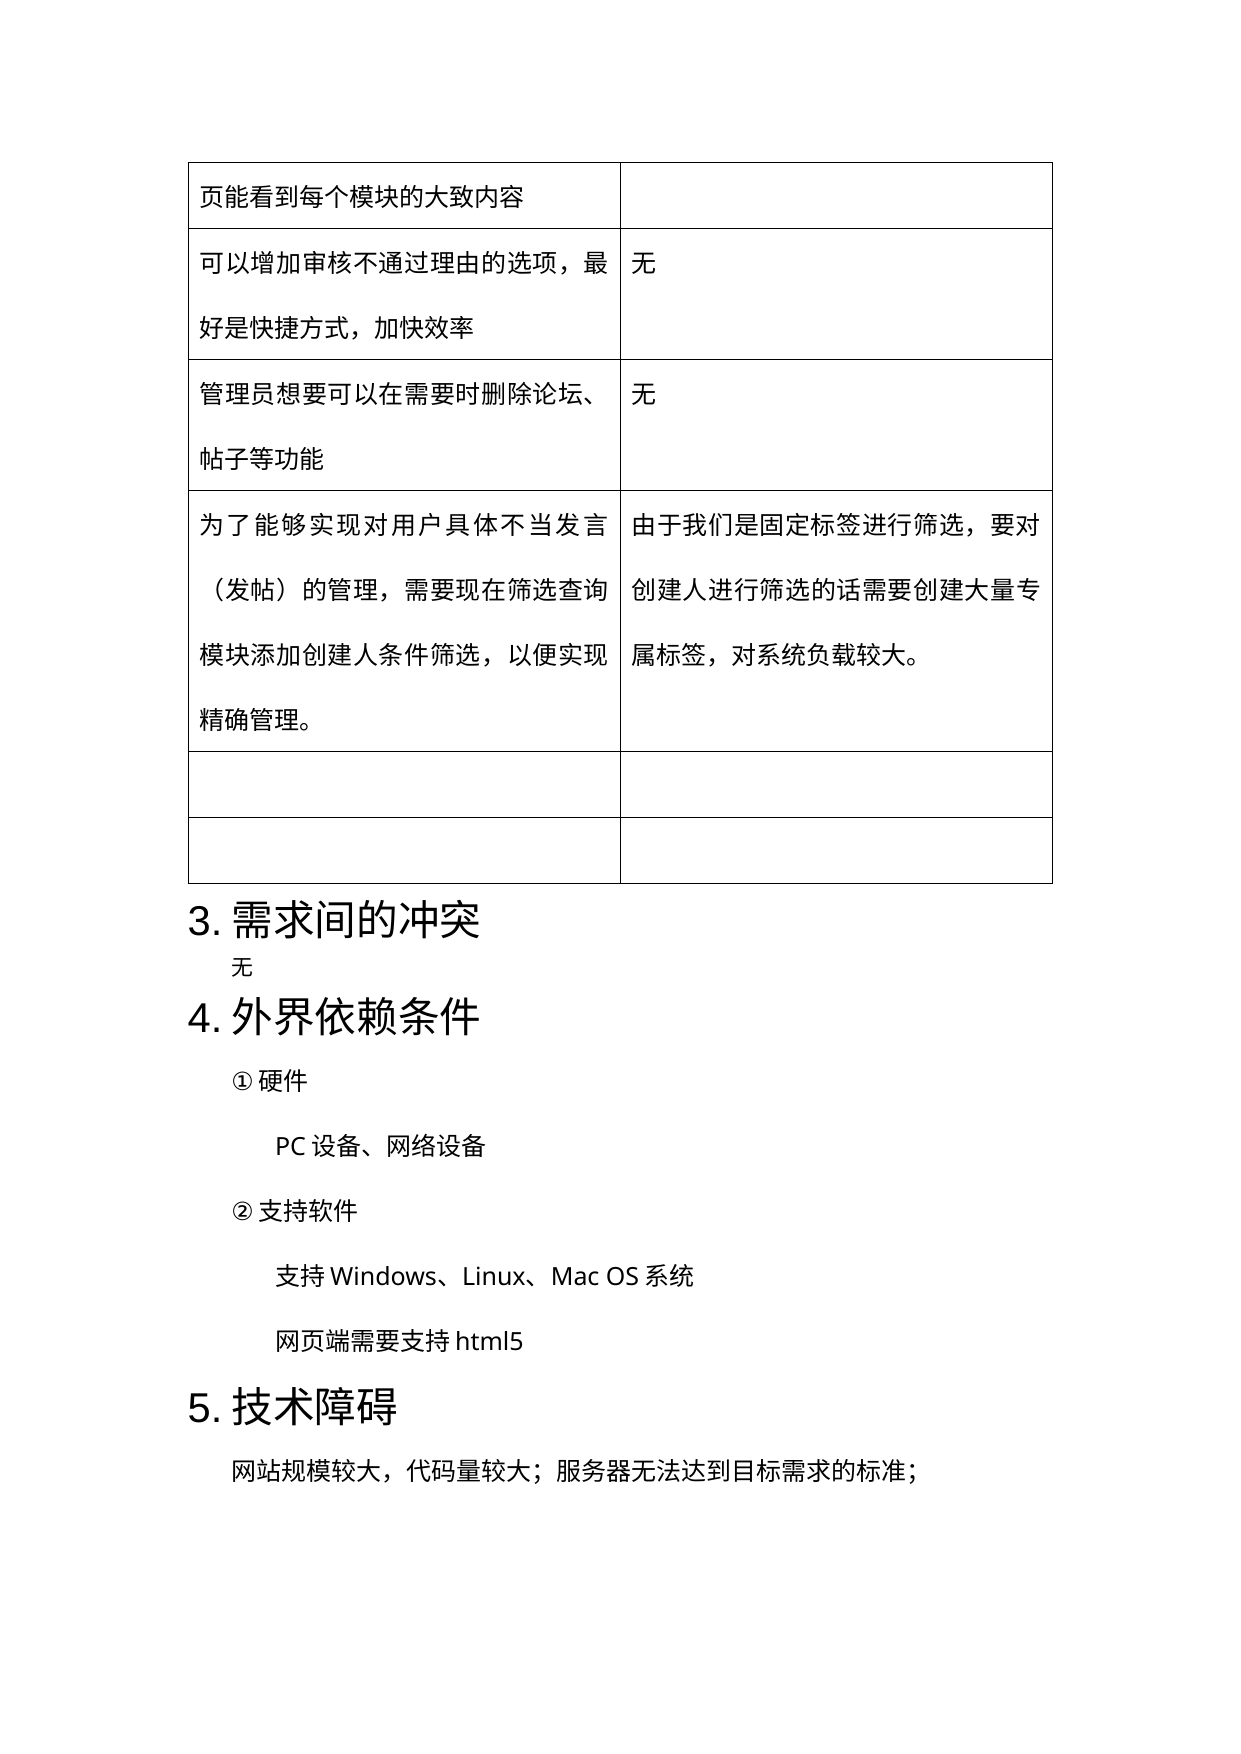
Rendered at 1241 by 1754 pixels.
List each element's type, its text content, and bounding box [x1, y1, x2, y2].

text ①硬件 [231, 1047, 1053, 1112]
text PC设备、网络设备 [231, 1112, 1053, 1177]
table_cell [189, 752, 620, 817]
table_cell 由于我们是固定标签进行筛选，要对创建人进行筛选的话需要创建大量专属标签，对系统负载较大。 [621, 491, 1052, 751]
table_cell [189, 163, 620, 228]
text ②支持软件 [231, 1177, 1053, 1242]
table_cell [621, 818, 1052, 883]
list 技术障碍 [187, 1372, 1053, 1437]
table_cell 无 [621, 163, 1052, 228]
table_cell 无 [621, 229, 1052, 359]
text 无 [187, 949, 1053, 982]
text 网页端需要支持html5 [231, 1307, 1053, 1372]
list 需求间的冲突 [187, 884, 1053, 949]
table_cell 为了能够实现对用户具体不当发言（发帖）的管理，需要现在筛选查询模块添加创建人条件筛选，以便实现精确管理。 [189, 491, 620, 751]
table_cell 管理员想要可以在需要时删除论坛、帖子等功能 [189, 360, 620, 490]
table_cell [189, 818, 620, 883]
list 外界依赖条件 [187, 982, 1053, 1047]
table_cell 无 [621, 360, 1052, 490]
text 支持Windows、Linux、Mac OS系统 [231, 1242, 1053, 1307]
table_cell 可以增加审核不通过理由的选项，最好是快捷方式，加快效率 [189, 229, 620, 359]
table_cell [621, 752, 1052, 817]
text 网站规模较大，代码量较大；服务器无法达到目标需求的标准； [187, 1437, 1053, 1502]
